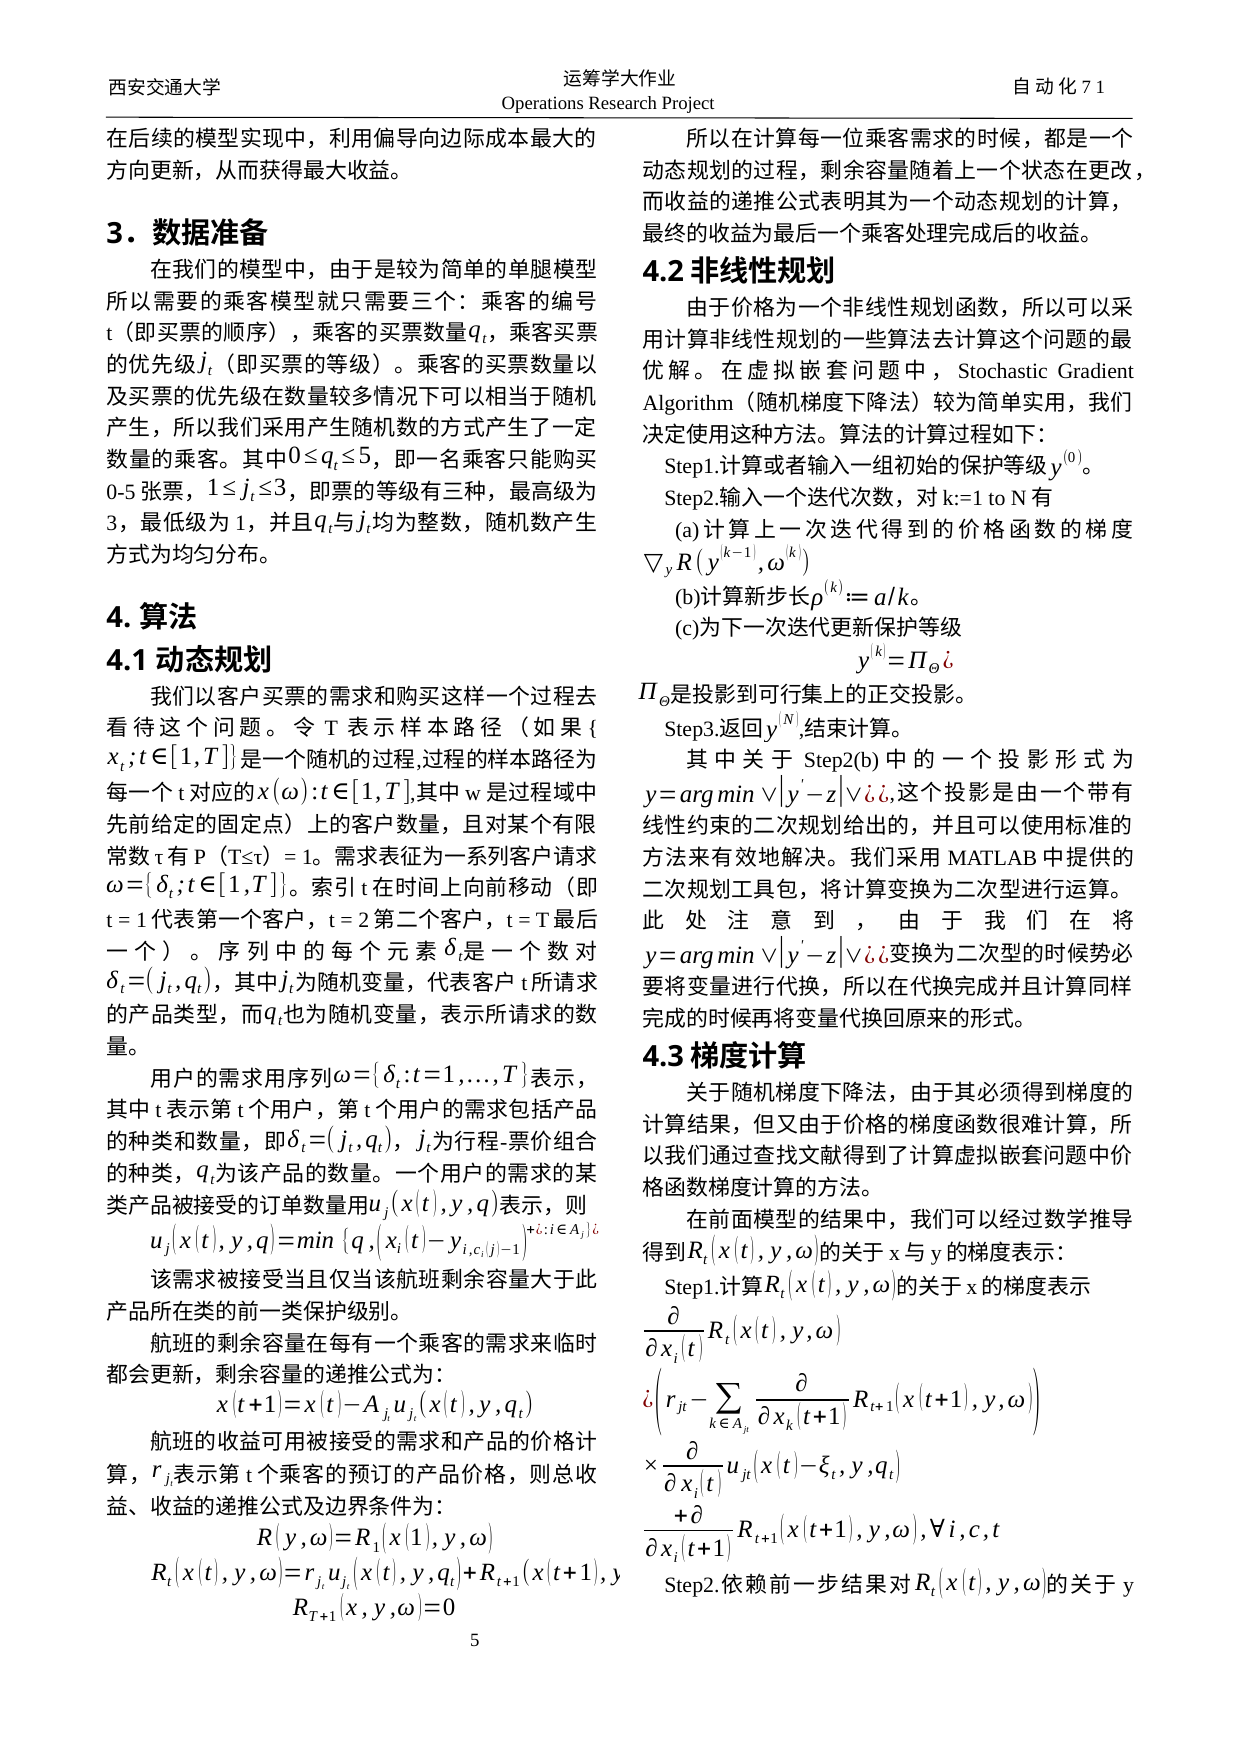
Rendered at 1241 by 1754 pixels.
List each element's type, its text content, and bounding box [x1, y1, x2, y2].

text 4.2非线性规划 [642, 248, 1134, 290]
text 用户的需求用序列表示，其中t表示第t个用户，第t个用户的需求包括产品的种类和数量，即，为行程-票价组合的种类，为该产品的数量。一个用户的需求的某类产品被接受的订单数量用表示，则 [106, 1061, 598, 1220]
text Step1.计算或者输入一组初始的保护等级。 [642, 448, 1134, 480]
text Step1.计算的关于x的梯度表示 [642, 1268, 1134, 1302]
text 其中关于Step2(b)中的一个投影形式为,这个投影是由一个带有线性约束的二次规划给出的，并且可以使用标准的方法来有效地解决。我们采用MATLAB中提供的二次规划工具包，将计算变换为二次型进行运算。此处注意到，由于我们在将变换为二次型的时候势必要将变量进行代换，所以在代换完成并且计算同样完成的时候再将变量代换回原来的形式。 [642, 742, 1134, 1033]
text 该需求被接受当且仅当该航班剩余容量大于此产品所在类的前一类保护级别。 [106, 1262, 598, 1326]
text 4.3梯度计算 [642, 1033, 1134, 1075]
text 我们以客户买票的需求和购买这样一个过程去看待这个问题。令T表示样本路径（如果{是一个随机的过程,过程的样本路径为每一个t对应的,其中w是过程域中先前给定的固定点）上的客户数量，且对某个有限常数τ有P（T≤τ）= 1。需求表征为一系列客户请求。索引t在时间上向前移动（即t = 1代表第一个客户，t = 2第二个客户，t = T最后一个）。序列中的每个元素是一个数对，其中为随机变量，代表客户t所请求的产品类型，而也为随机变量，表示所请求的数量。 [106, 679, 598, 1061]
text 由于价格为一个非线性规划函数，所以可以采用计算非线性规划的一些算法去计算这个问题的最优解。在虚拟嵌套问题中，Stochastic Gradient Algorithm（随机梯度下降法）较为简单实用，我们决定使用这种方法。算法的计算过程如下： [642, 290, 1134, 448]
text 关于随机梯度下降法，由于其必须得到梯度的计算结果，但又由于价格的梯度函数很难计算，所以我们通过查找文献得到了计算虚拟嵌套问题中价格函数梯度计算的方法。 [642, 1075, 1134, 1202]
text 在我们的模型中，由于是较为简单的单腿模型，所以需要的乘客模型就只需要三个：乘客的编号t（即买票的顺序），乘客的买票数量，乘客买票的优先级（即买票的等级）。乘客的买票数量以及买票的优先级在数量较多情况下可以相当于随机产生，所以我们采用产生随机数的方式产生了一定数量的乘客。其中，即一名乘客只能购买0-5张票，，即票的等级有三种，最高级为3，最低级为1，并且与均为整数，随机数产生方式为均匀分布。 [106, 252, 598, 569]
text (b)计算新步长。 [642, 579, 1134, 610]
text 4.1 动态规划 [106, 636, 598, 679]
text Step2.依赖前一步结果对的关于y的梯度表示进行计算，使用EMSR-b启发式算法通过关于的关于x的梯度表示计算下一步的嵌套结果表示。 [642, 1566, 1134, 1600]
text (a)计算上一次迭代得到的价格函数的梯度 [642, 512, 1134, 579]
text 航班的剩余容量在每有一个乘客的需求来临时，都会更新，剩余容量的递推公式为： [106, 1326, 598, 1389]
text 是投影到可行集上的正交投影。 [620, 677, 1134, 711]
text Step3.返回,结束计算。 [642, 711, 1134, 742]
text 所以在计算每一位乘客需求的时候，都是一个动态规划的过程，剩余容量随着上一个状态在更改，而收益的递推公式表明其为一个动态规划的计算，最终的收益为最后一个乘客处理完成后的收益。 [642, 121, 1134, 248]
text 航班的收益可用被接受的需求和产品的价格计算，表示第t个乘客的预订的产品价格，则总收益、收益的递推公式及边界条件为： [106, 1424, 598, 1521]
text 在前面模型的结果中，我们可以经过数学推导得到的关于x与y的梯度表示： [642, 1202, 1134, 1268]
text 4. 算法 [106, 594, 598, 636]
text Step2.输入一个迭代次数，对k:=1 to N有 [642, 480, 1134, 512]
text 3．数据准备 [106, 209, 598, 252]
text (c)为下一次迭代更新保护等级 [642, 610, 1134, 642]
